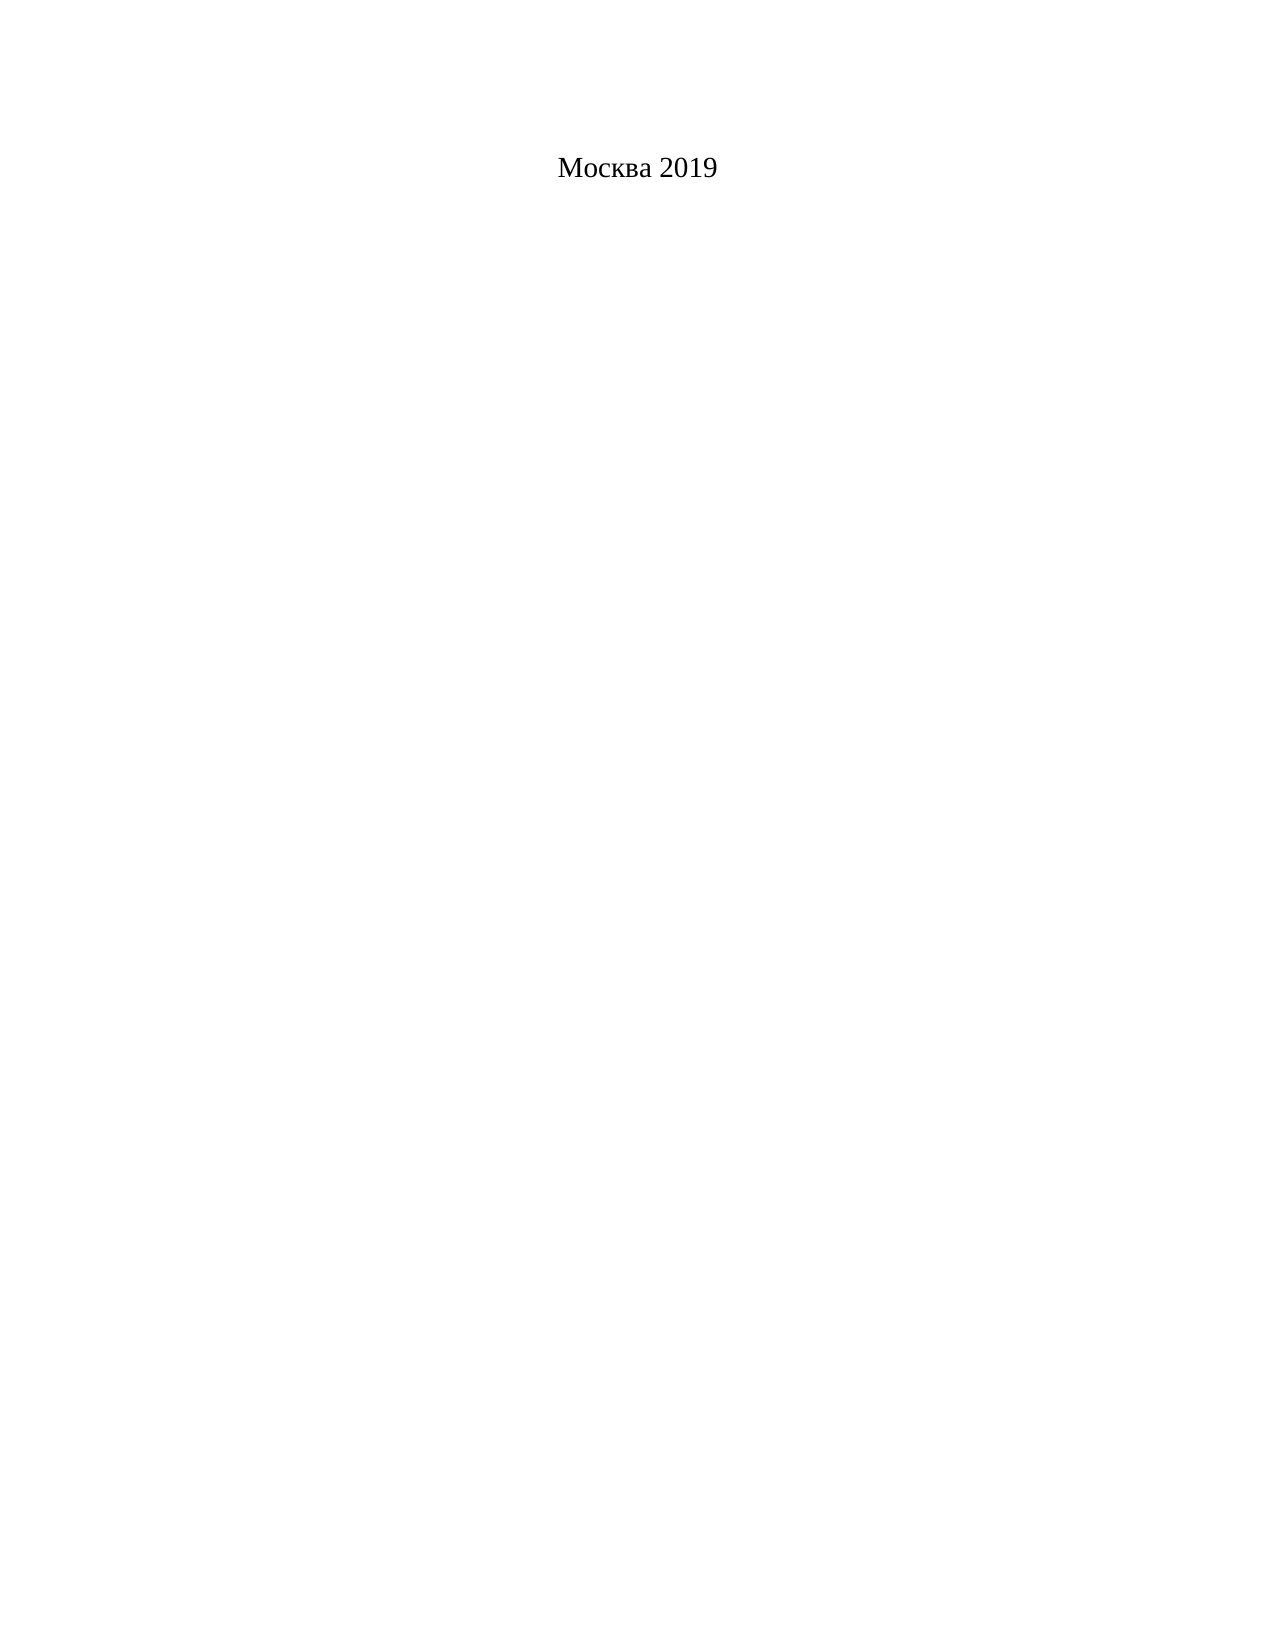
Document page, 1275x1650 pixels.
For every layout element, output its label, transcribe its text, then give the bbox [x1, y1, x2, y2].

text Москва 2019 [150, 150, 1125, 183]
